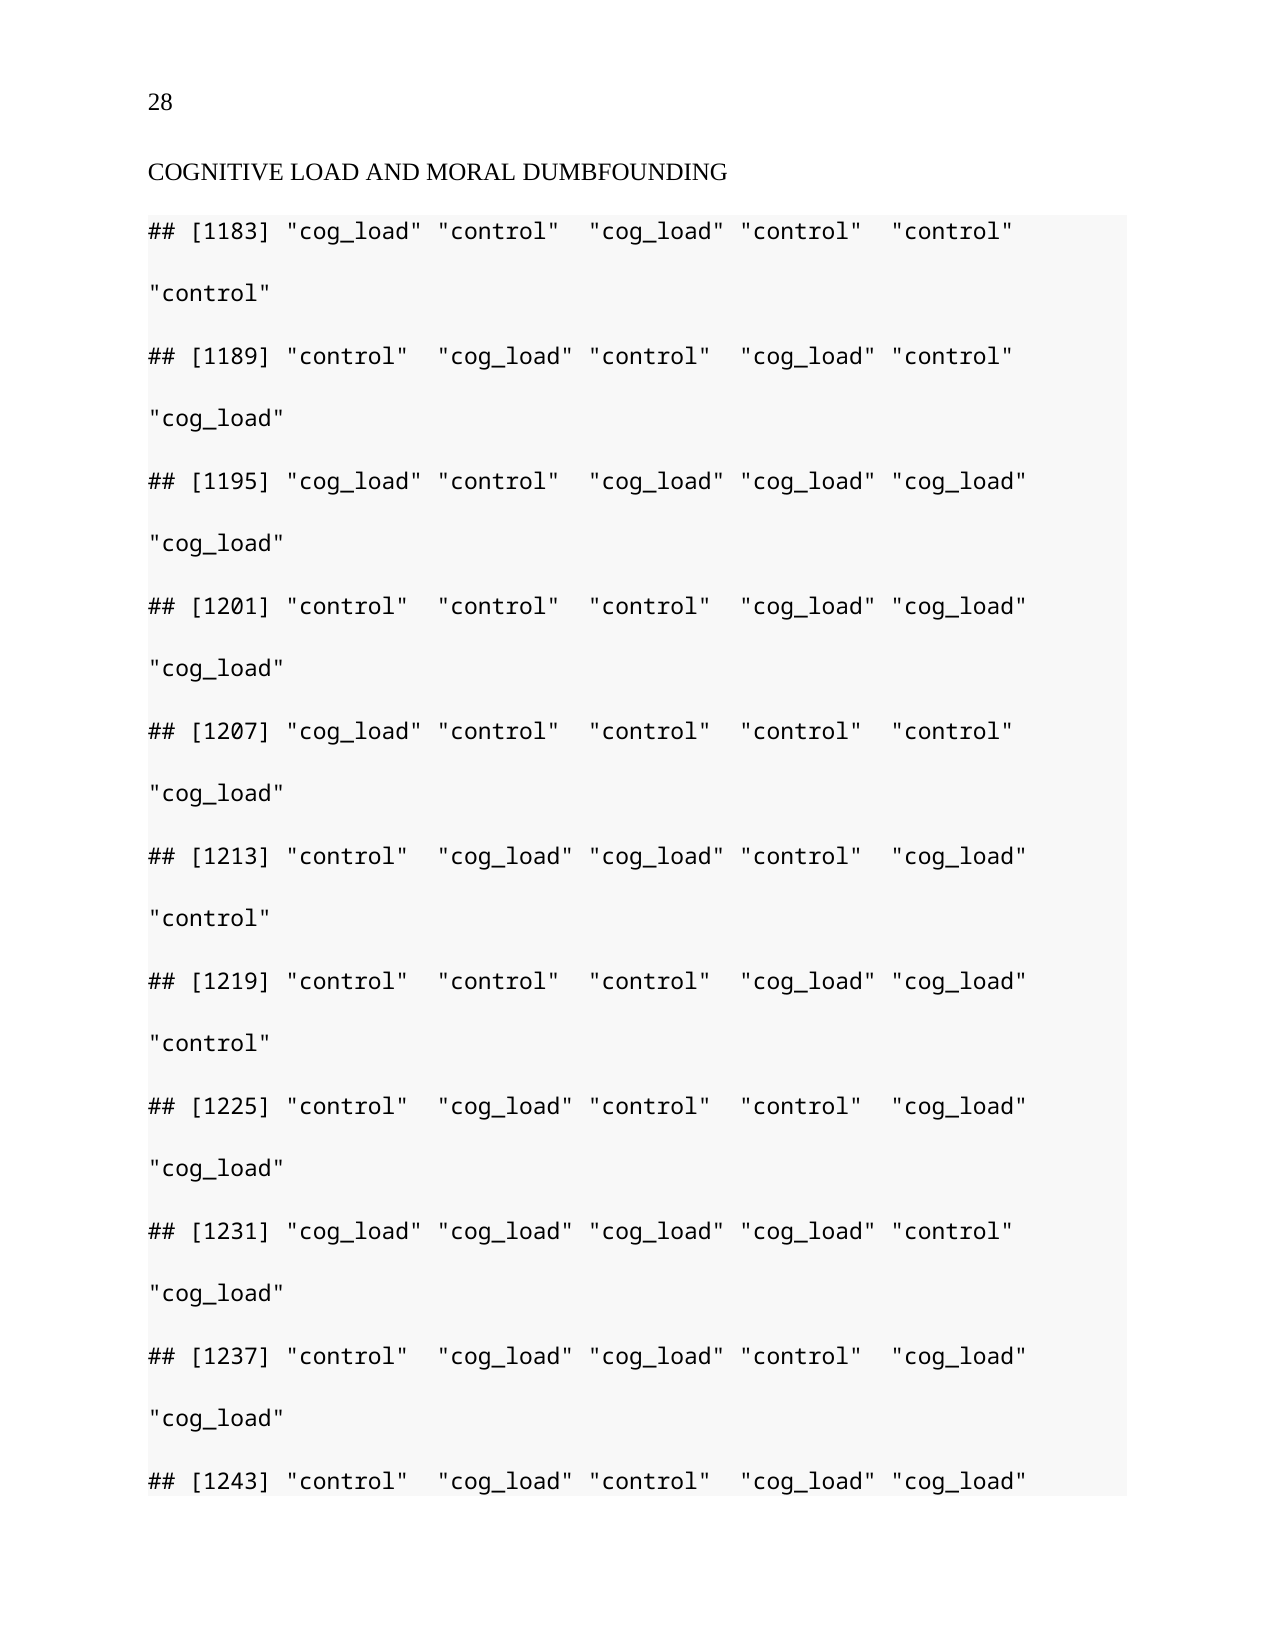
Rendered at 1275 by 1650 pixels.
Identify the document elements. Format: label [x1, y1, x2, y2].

text [148, 215, 1127, 1496]
